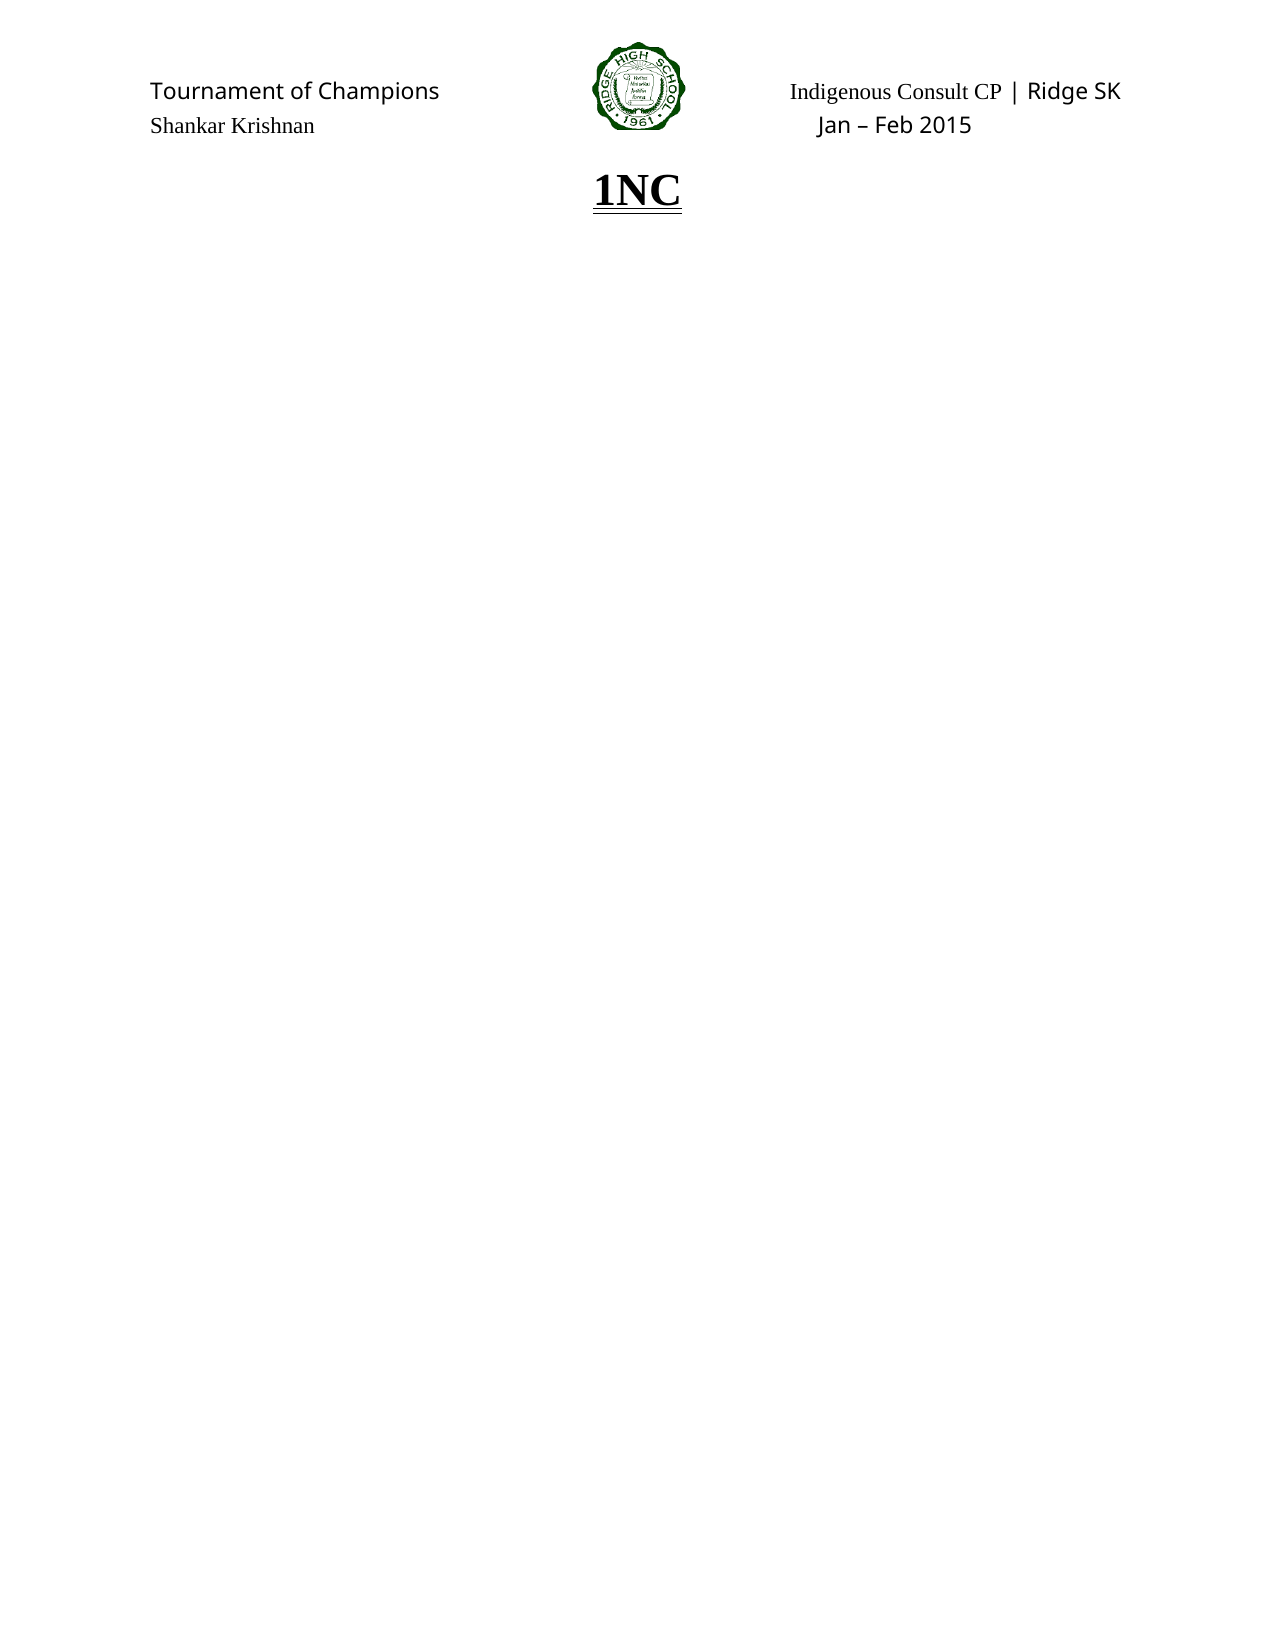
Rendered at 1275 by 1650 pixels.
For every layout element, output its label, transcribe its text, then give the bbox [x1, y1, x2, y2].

picture [578, 42, 697, 130]
subtitle 1NC [150, 163, 1125, 216]
